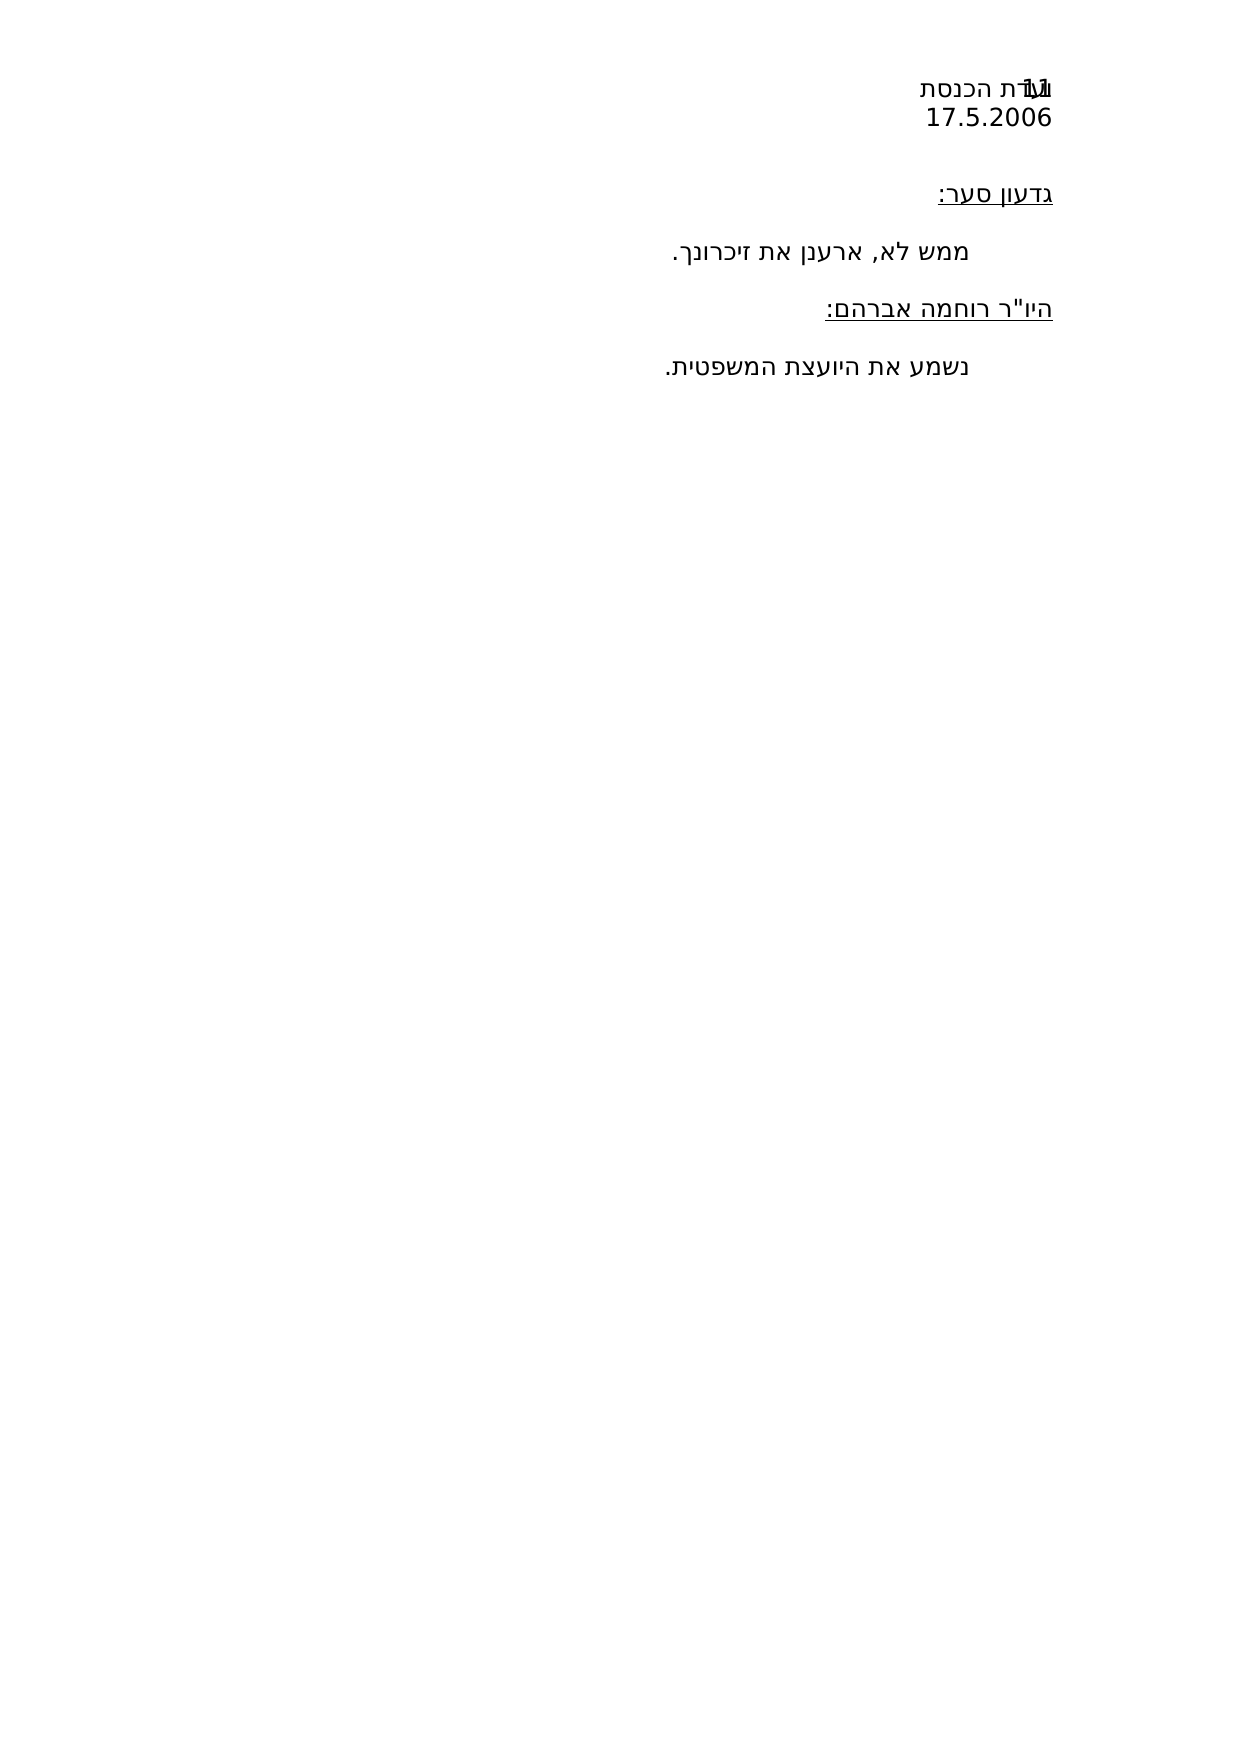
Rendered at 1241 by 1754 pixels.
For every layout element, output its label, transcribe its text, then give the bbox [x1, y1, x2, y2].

text היו"ר רוחמה אברהם: [187, 294, 1053, 324]
text גדעון סער: [187, 179, 1053, 208]
text נשמע את היועצת המשפטית. [187, 352, 1053, 382]
text ממש לא, ארענן את זיכרונך. [187, 237, 1053, 266]
